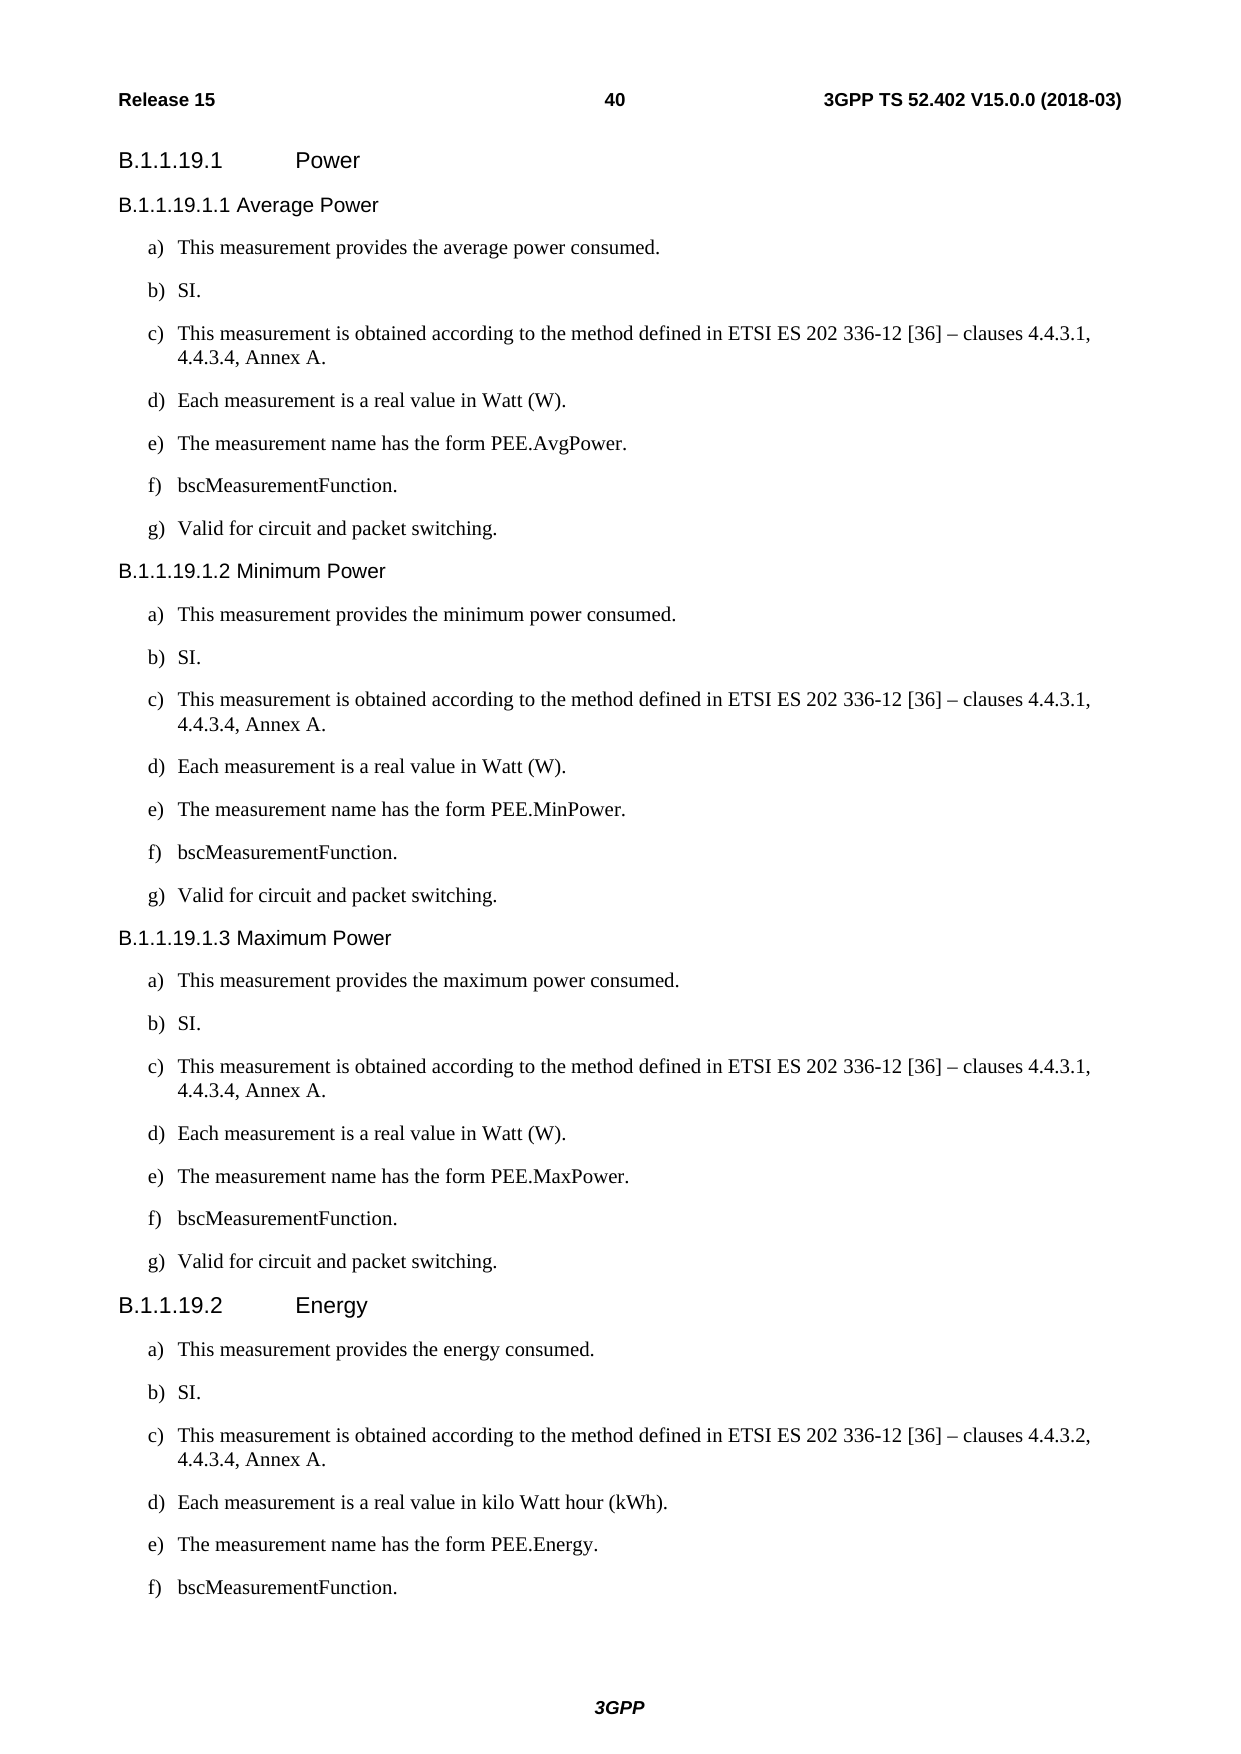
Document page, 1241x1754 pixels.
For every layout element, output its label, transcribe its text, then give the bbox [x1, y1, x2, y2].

text e) The measurement name has the form PEE.AvgPower. [148, 431, 1122, 455]
text c) This measurement is obtained according to the method defined in ETSI ES 202 336-12 [36] – clauses 4.4.3.1, 4.4.3.4, Annex A. [148, 321, 1122, 369]
text g) Valid for circuit and packet switching. [148, 516, 1122, 540]
text a) This measurement provides the maximum power consumed. [148, 968, 1122, 992]
text c) This measurement is obtained according to the method defined in ETSI ES 202 336-12 [36] – clauses 4.4.3.2, 4.4.3.4, Annex A. [148, 1423, 1122, 1471]
text c) This measurement is obtained according to the method defined in ETSI ES 202 336-12 [36] – clauses 4.4.3.1, 4.4.3.4, Annex A. [148, 687, 1122, 736]
subtitle B.1.1.19.2 Energy [118, 1292, 1122, 1318]
text f) bscMeasurementFunction. [148, 473, 1122, 497]
text b) SI. [148, 1380, 1122, 1404]
subtitle B.1.1.19.1 Power [118, 147, 1122, 174]
text d) Each measurement is a real value in Watt (W). [148, 754, 1122, 778]
text e) The measurement name has the form PEE.MaxPower. [148, 1163, 1122, 1188]
subtitle B.1.1.19.1.2 Minimum Power [118, 559, 1122, 583]
text e) The measurement name has the form PEE.Energy. [148, 1532, 1122, 1556]
text a) This measurement provides the energy consumed. [148, 1337, 1122, 1361]
text d) Each measurement is a real value in Watt (W). [148, 1121, 1122, 1145]
text g) Valid for circuit and packet switching. [148, 1249, 1122, 1273]
text f) bscMeasurementFunction. [148, 1206, 1122, 1230]
text b) SI. [148, 278, 1122, 302]
text c) This measurement is obtained according to the method defined in ETSI ES 202 336-12 [36] – clauses 4.4.3.1, 4.4.3.4, Annex A. [148, 1054, 1122, 1102]
text a) This measurement provides the average power consumed. [148, 235, 1122, 259]
text b) SI. [148, 1011, 1122, 1035]
text d) Each measurement is a real value in kilo Watt hour (kWh). [148, 1489, 1122, 1514]
text e) The measurement name has the form PEE.MinPower. [148, 797, 1122, 821]
text g) Valid for circuit and packet switching. [148, 883, 1122, 907]
text f) bscMeasurementFunction. [148, 1575, 1122, 1599]
subtitle B.1.1.19.1.3 Maximum Power [118, 926, 1122, 949]
text d) Each measurement is a real value in Watt (W). [148, 388, 1122, 412]
subtitle B.1.1.19.1.1 Average Power [118, 193, 1122, 217]
text f) bscMeasurementFunction. [148, 840, 1122, 864]
text a) This measurement provides the minimum power consumed. [148, 602, 1122, 626]
text b) SI. [148, 644, 1122, 669]
